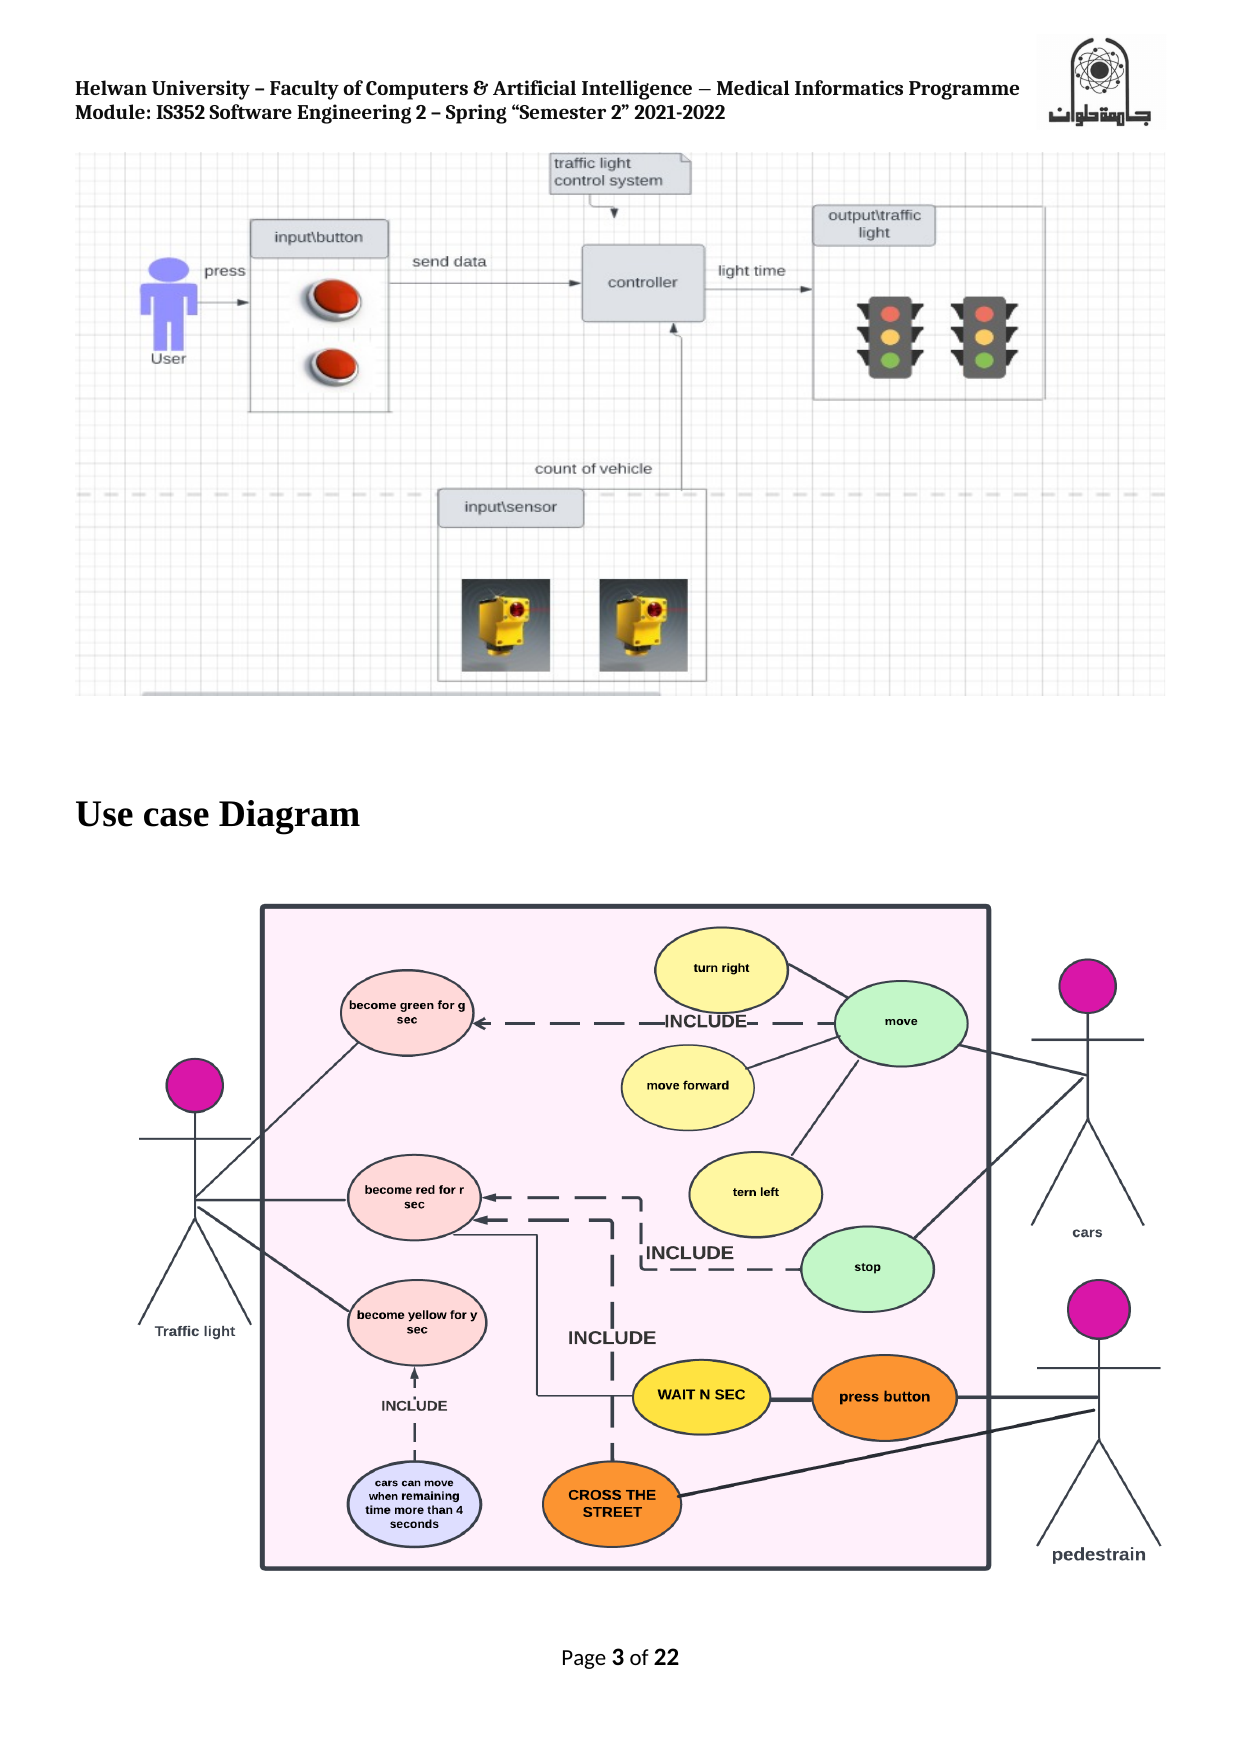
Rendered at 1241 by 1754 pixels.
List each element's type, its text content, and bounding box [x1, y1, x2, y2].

picture [75, 861, 1166, 1612]
text Use case Diagram [75, 791, 1165, 834]
picture [75, 152, 1166, 696]
